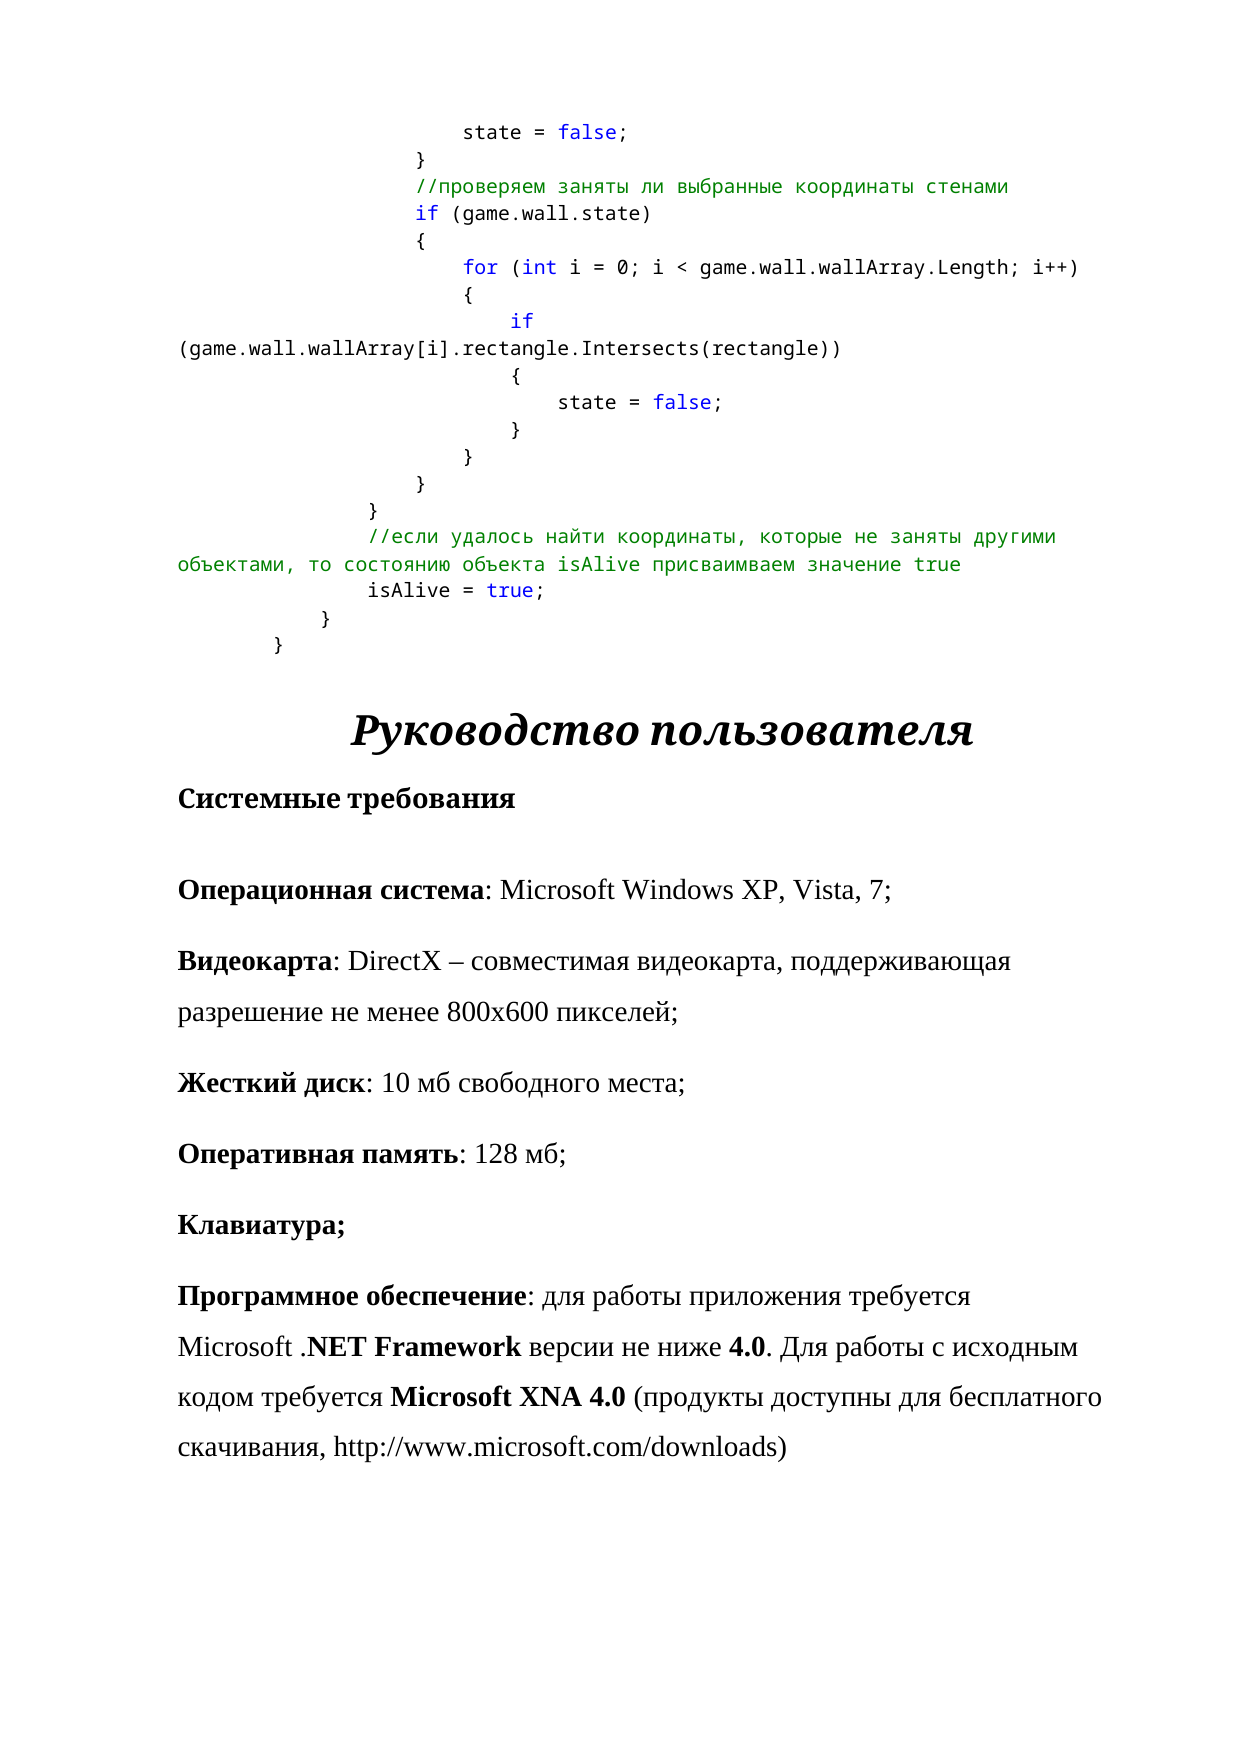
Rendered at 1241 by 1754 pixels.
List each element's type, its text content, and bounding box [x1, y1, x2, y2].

text } [177, 604, 1152, 631]
text } [177, 415, 1152, 442]
text } [177, 469, 1152, 496]
text } [177, 145, 1152, 172]
text //проверяем заняты ли выбранные координаты стенами [177, 172, 1152, 199]
text state = false; [177, 118, 1152, 145]
text } [177, 631, 1152, 658]
text } [177, 442, 1152, 469]
text isAlive = true; [177, 577, 1152, 604]
text Программное обеспечение: для работы приложения требуется Microsoft .NET Framework версии не ниже 4.0. Для работы с исходным кодом требуется Microsoft XNA 4.0 (продукты доступны для бесплатного скачивания, http://www.microsoft.com/downloads) [177, 1278, 1152, 1463]
text { [177, 226, 1152, 253]
text { [177, 361, 1152, 388]
text //если удалось найти координаты, которые не заняты другими объектами, то состоянию объекта isAlive присваимваем значение true [177, 523, 1152, 577]
text Жесткий диск: 10 мб свободного места; [177, 1065, 1152, 1098]
text Клавиатура; [177, 1207, 1152, 1241]
subtitle Руководство пользователя [177, 708, 1152, 756]
text Операционная система: Microsoft Windows XP, Vista, 7; [177, 872, 1152, 906]
text state = false; [177, 388, 1152, 415]
subtitle Системные требования [177, 784, 1152, 815]
text { [177, 280, 1152, 307]
text Видеокарта: DirectX – совместимая видеокарта, поддерживающая разрешение не менее 800х600 пикселей; [177, 943, 1152, 1027]
text if (game.wall.wallArray[i].rectangle.Intersects(rectangle)) [177, 307, 1152, 361]
text } [177, 496, 1152, 523]
text Оперативная память: 128 мб; [177, 1136, 1152, 1170]
text if (game.wall.state) [177, 199, 1152, 226]
text for (int i = 0; i < game.wall.wallArray.Length; i++) [177, 253, 1152, 280]
